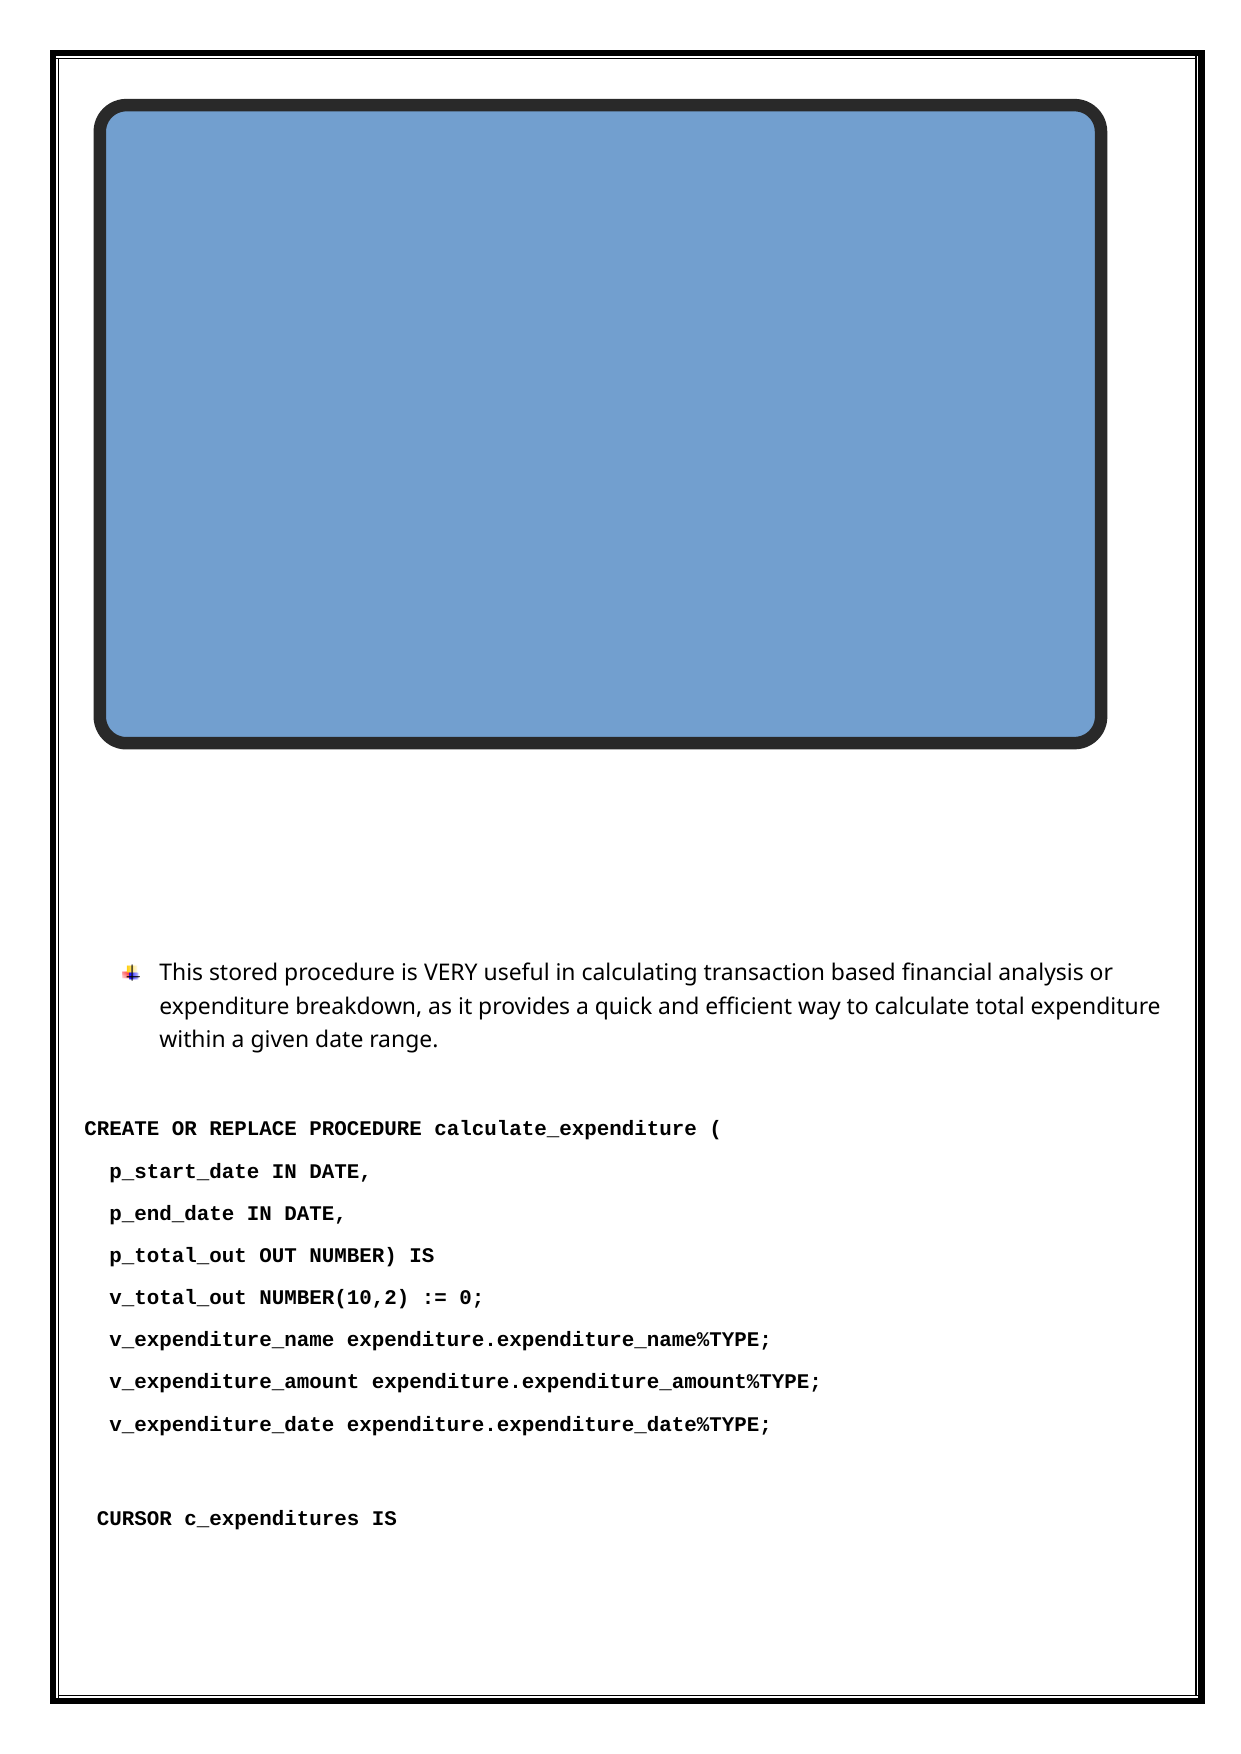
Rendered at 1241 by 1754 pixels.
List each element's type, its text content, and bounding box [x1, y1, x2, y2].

text p_total_out OUT NUMBER) IS [84, 1245, 1195, 1269]
text CREATE OR REPLACE PROCEDURE calculate_expenditure ( [84, 1118, 1195, 1142]
text v_expenditure_amount expenditure.expenditure_amount%TYPE; [84, 1372, 1195, 1395]
text p_start_date IN DATE, [84, 1161, 1195, 1184]
text p_end_date IN DATE, [84, 1203, 1195, 1226]
text v_expenditure_date expenditure.expenditure_date%TYPE; [84, 1414, 1195, 1437]
text v_total_out NUMBER(10,2) := 0; [84, 1287, 1195, 1311]
text v_expenditure_name expenditure.expenditure_name%TYPE; [84, 1329, 1195, 1353]
list This stored procedure is VERY useful in calculating transaction based financial analysis or expenditure breakdown, as it provides a quick and efficient way to calculate total expenditure within a given date range. [122, 956, 1195, 1055]
picture [122, 963, 140, 981]
text CURSOR c_expenditures IS [84, 1508, 1195, 1532]
